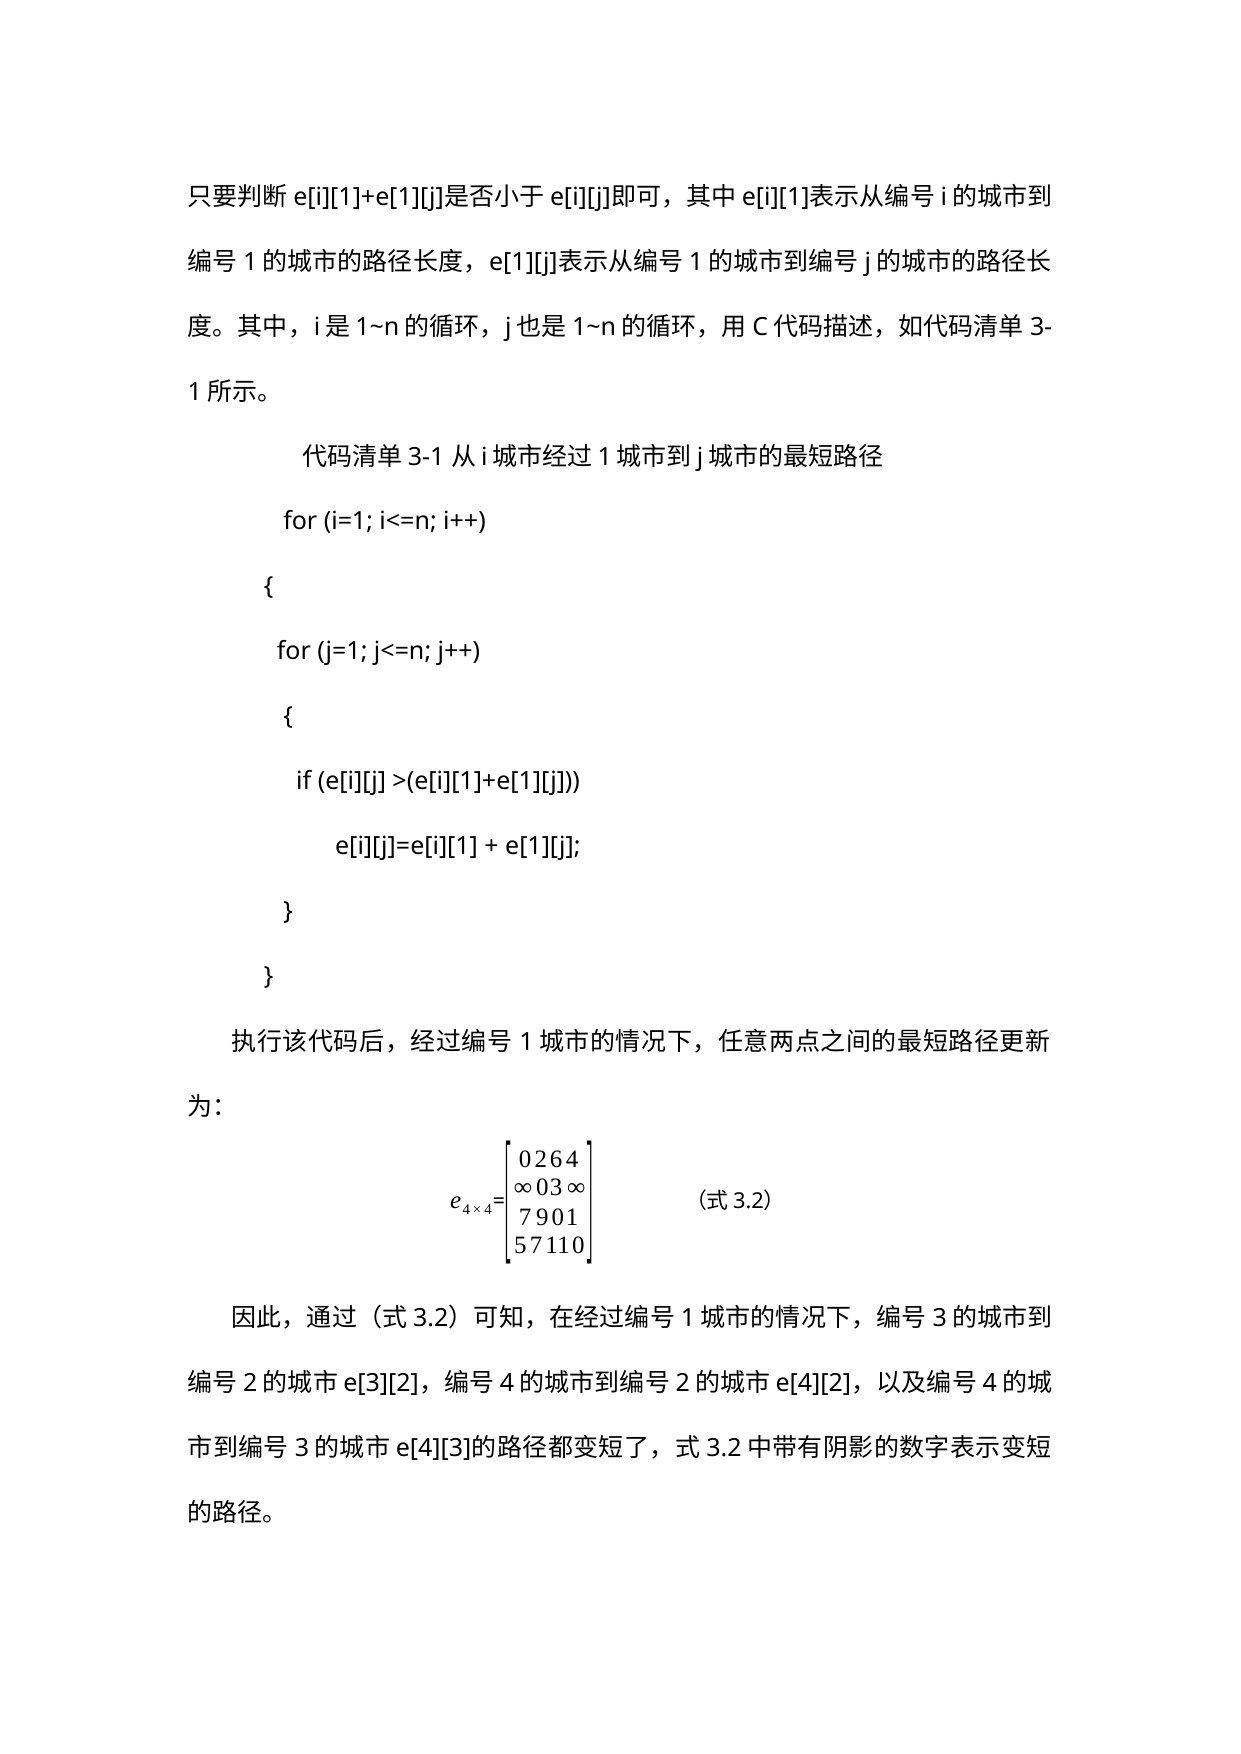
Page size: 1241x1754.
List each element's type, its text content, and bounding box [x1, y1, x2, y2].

text e[i][j]=e[i][1] + e[1][j]; [187, 812, 1053, 877]
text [187, 162, 1053, 422]
text 执行该代码后，经过编号1城市的情况下，任意两点之间的最短路径更新为： [187, 1007, 1053, 1137]
text = （式3.2） [187, 1137, 1053, 1267]
text for (j=1; j<=n; j++) [187, 617, 1053, 682]
text 代码清单3-1 从i城市经过1城市到j城市的最短路径 [187, 422, 1053, 487]
text 因此，通过（式3.2）可知，在经过编号1城市的情况下，编号3的城市到编号2的城市e[3][2]，编号4的城市到编号2的城市e[4][2]，以及编号4的城市到编号3的城市e[4][3]的路径都变短了，式3.2中带有阴影的数字表示变短的路径。 [187, 1283, 1053, 1543]
text { [187, 552, 1053, 617]
text { [187, 682, 1053, 747]
text } [187, 942, 1053, 1007]
text } [187, 877, 1053, 942]
text for (i=1; i<=n; i++) [187, 487, 1053, 552]
text if (e[i][j] >(e[i][1]+e[1][j])) [187, 747, 1053, 812]
